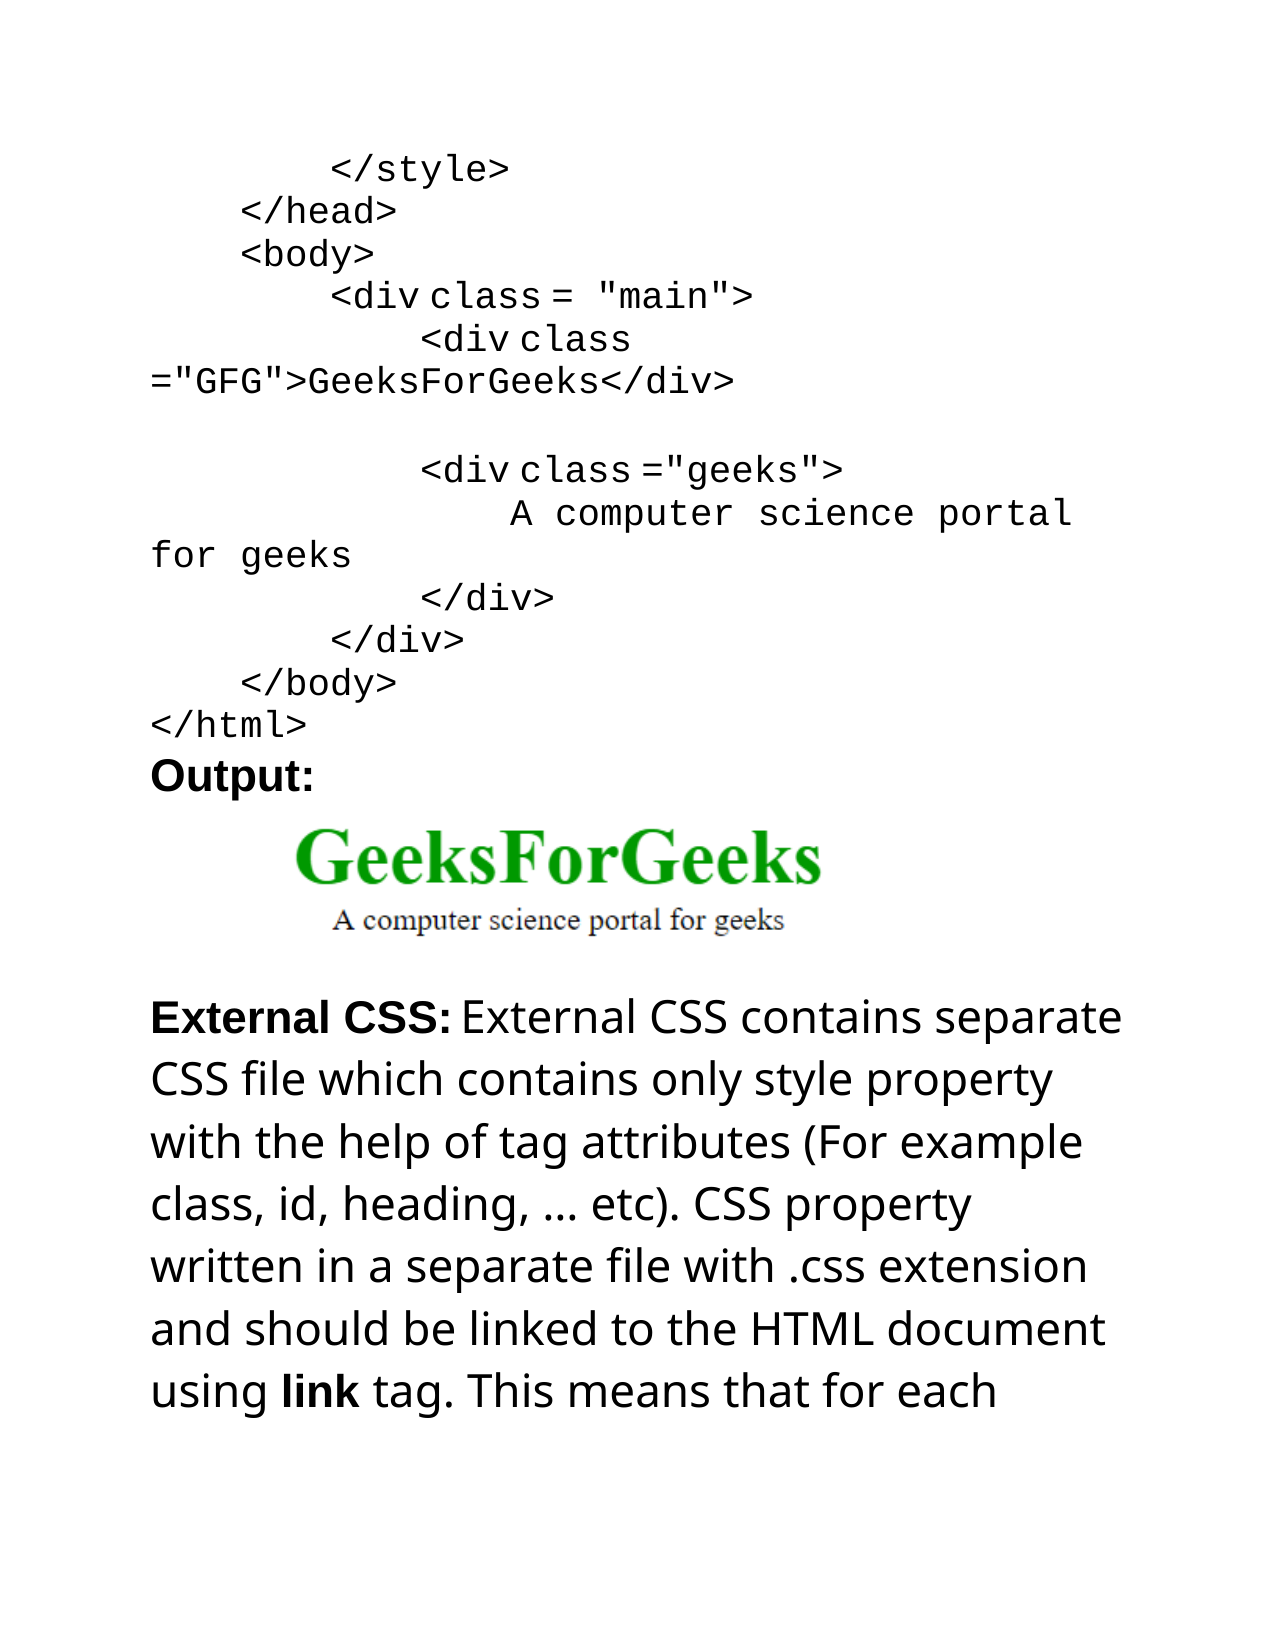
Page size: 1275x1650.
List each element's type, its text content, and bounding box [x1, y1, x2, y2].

picture [150, 801, 980, 985]
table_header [150, 150, 1087, 749]
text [150, 984, 1125, 1421]
